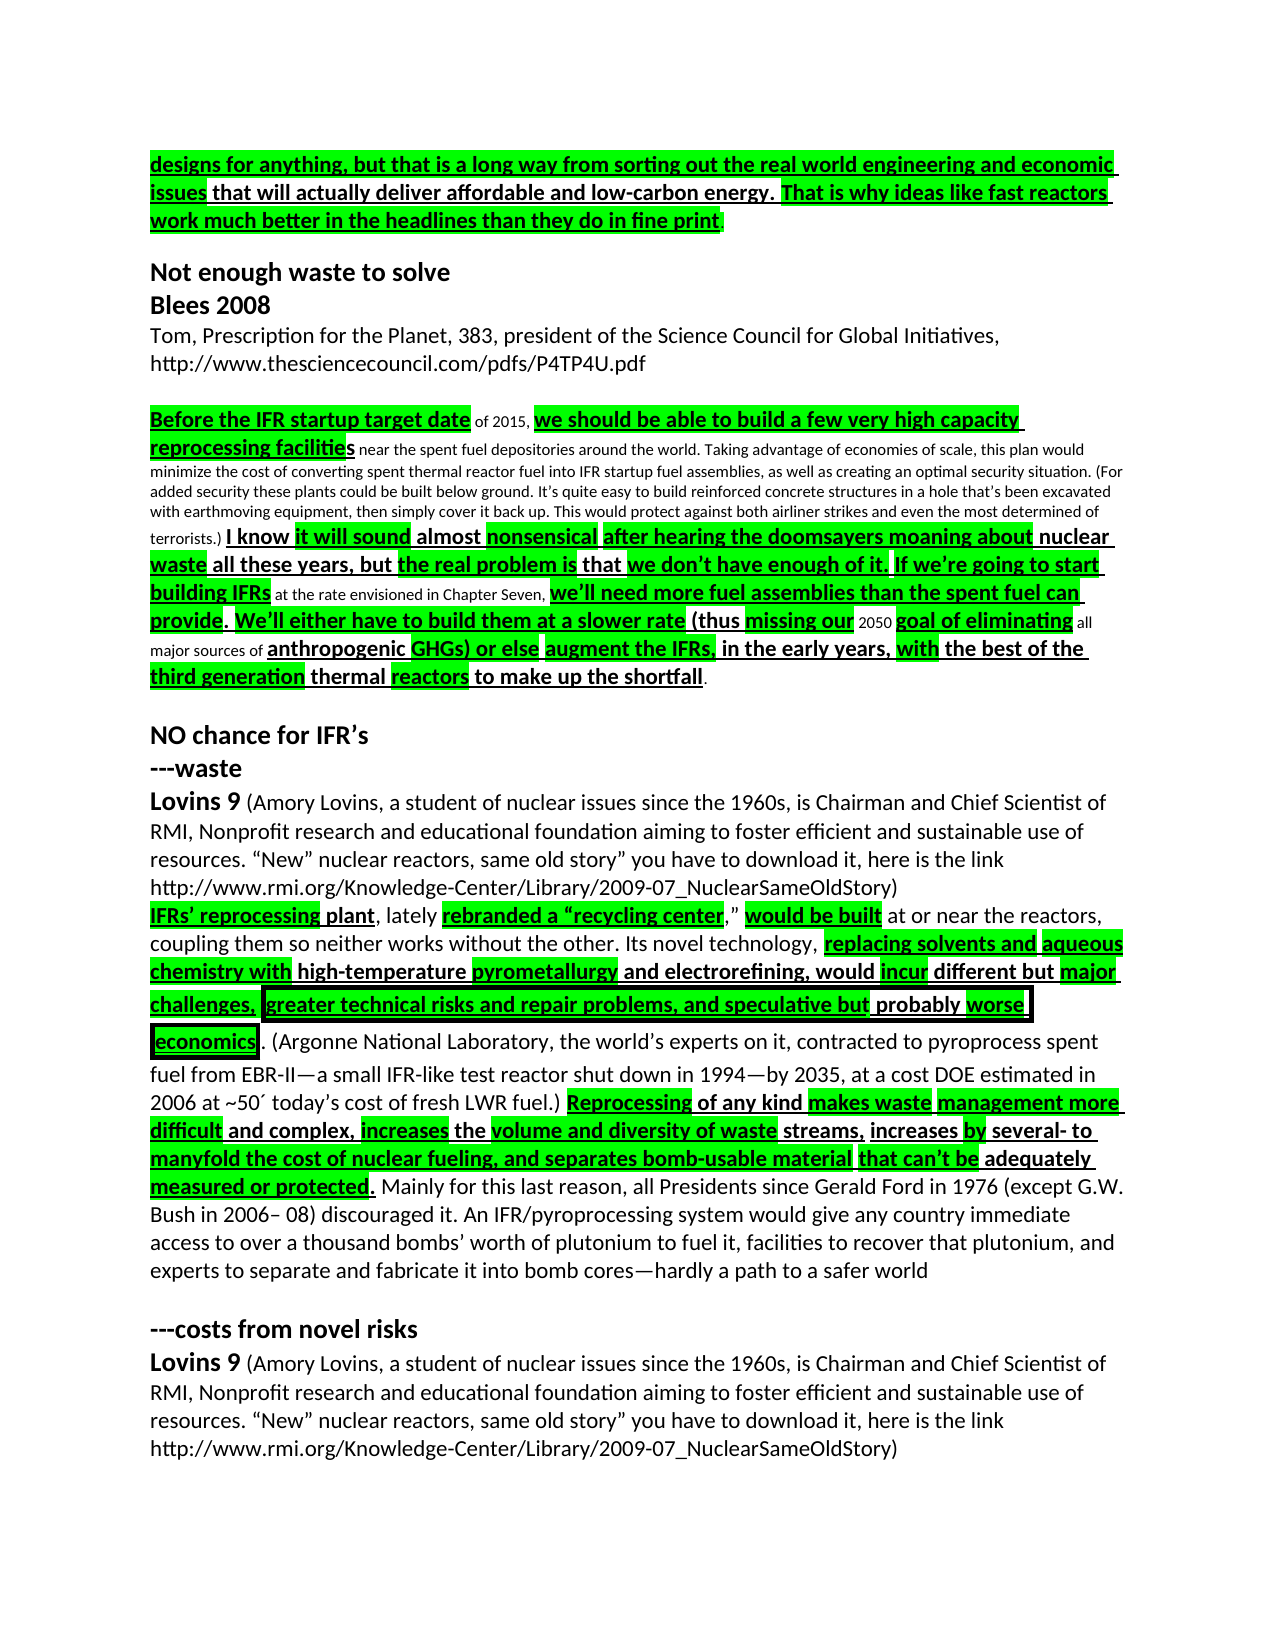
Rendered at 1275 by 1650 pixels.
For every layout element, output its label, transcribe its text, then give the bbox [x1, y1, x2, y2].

text Blees 2008 [150, 288, 1125, 321]
text ---waste [150, 751, 1125, 784]
text IFRs’ reprocessing plant, lately rebranded a “recycling center,” would be built at or near the reactors, coupling them so neither works without the other. Its novel technology, replacing solvents and aqueous chemistry with high-temperature pyrometallurgy and electrorefining, would incur different but major challenges, greater technical risks and repair problems, and speculative but probably worse economics. (Argonne National Laboratory, the world’s experts on it, contracted to pyroprocess spent fuel from EBR-II—a small IFR-like test reactor shut down in 1994—by 2035, at a cost DOE estimated in 2006 at ~50´ today’s cost of fresh LWR fuel.) Reprocessing of any kind makes waste management more difficult and complex, increases the volume and diversity of waste streams, increases by several- to manyfold the cost of nuclear fueling, and separates bomb-usable material that can’t be adequately measured or protected. Mainly for this last reason, all Presidents since Gerald Ford in 1976 (except G.W. Bush in 2006– 08) discouraged it. An IFR/pyroprocessing system would give any country immediate access to over a thousand bombs’ worth of plutonium to fuel it, facilities to recover that plutonium, and experts to separate and fabricate it into bomb cores—hardly a path to a safer world [150, 1114, 1125, 1284]
subtitle Not enough waste to solve [150, 255, 1125, 288]
text Tom, Prescription for the Planet, 383, president of the Science Council for Global Initiatives, http://www.thesciencecouncil.com/pdfs/P4TP4U.pdf [150, 321, 1125, 377]
text IFRs’ reprocessing plant, lately rebranded a “recycling center,” would be built at or near the reactors, coupling them so neither works without the other. Its novel technology, replacing solvents and aqueous chemistry with high-temperature pyrometallurgy and electrorefining, would incur different but major challenges, greater technical risks and repair problems, and speculative but probably worse economics. (Argonne National Laboratory, the world’s experts on it, contracted to pyroprocess spent fuel from EBR-II—a small IFR-like test reactor shut down in 1994—by 2035, at a cost DOE estimated in 2006 at ~50´ today’s cost of fresh LWR fuel.) Reprocessing of any kind makes waste management more difficult and complex, increases the volume and diversity of waste streams, increases by several- to manyfold the cost of nuclear fueling, and separates bomb-usable material that can’t be adequately measured or protected. Mainly for this last reason, all Presidents since Gerald Ford in 1976 (except G.W. Bush in 2006– 08) discouraged it. An IFR/pyroprocessing system would give any country immediate access to over a thousand bombs’ worth of plutonium to fuel it, facilities to recover that plutonium, and experts to separate and fabricate it into bomb cores—hardly a path to a safer world [150, 901, 1125, 1140]
text Lovins 9 (Amory Lovins, a student of nuclear issues since the 1960s, is Chairman and Chief Scientist of RMI, Nonprofit research and educational foundation aiming to foster efficient and sustainable use of resources. “New” nuclear reactors, same old story” you have to download it, here is the link http://www.rmi.org/Knowledge-Center/Library/2009-07_NuclearSameOldStory) [150, 1345, 1125, 1462]
text Lovins 9 (Amory Lovins, a student of nuclear issues since the 1960s, is Chairman and Chief Scientist of RMI, Nonprofit research and educational foundation aiming to foster efficient and sustainable use of resources. “New” nuclear reactors, same old story” you have to download it, here is the link http://www.rmi.org/Knowledge-Center/Library/2009-07_NuclearSameOldStory) [150, 784, 1125, 901]
text ---costs from novel risks [150, 1312, 1125, 1345]
text NO chance for IFR’s [150, 718, 1125, 751]
text Before the IFR startup target date of 2015, we should be able to build a few very high capacity reprocessing facilities near the spent fuel depositories around the world. Taking advantage of economies of scale, this plan would minimize the cost of converting spent thermal reactor fuel into IFR startup fuel assemblies, as well as creating an optimal security situation. (For added security these plants could be built below ground. It’s quite easy to build reinforced concrete structures in a hole that’s been excavated with earthmoving equipment, then simply cover it back up. This would protect against both airliner strikes and even the most determined of terrorists.) I know it will sound almost nonsensical after hearing the doomsayers moaning about nuclear waste all these years, but the real problem is that we don’t have enough of it. If we’re going to start building IFRs at the rate envisioned in Chapter Seven, we’ll need more fuel assemblies than the spent fuel can provide. We’ll either have to build them at a slower rate (thus missing our 2050 goal of eliminating all major sources of anthropogenic GHGs) or else augment the IFRs, in the early years, with the best of the third generation thermal reactors to make up the shortfall. [150, 405, 1125, 690]
